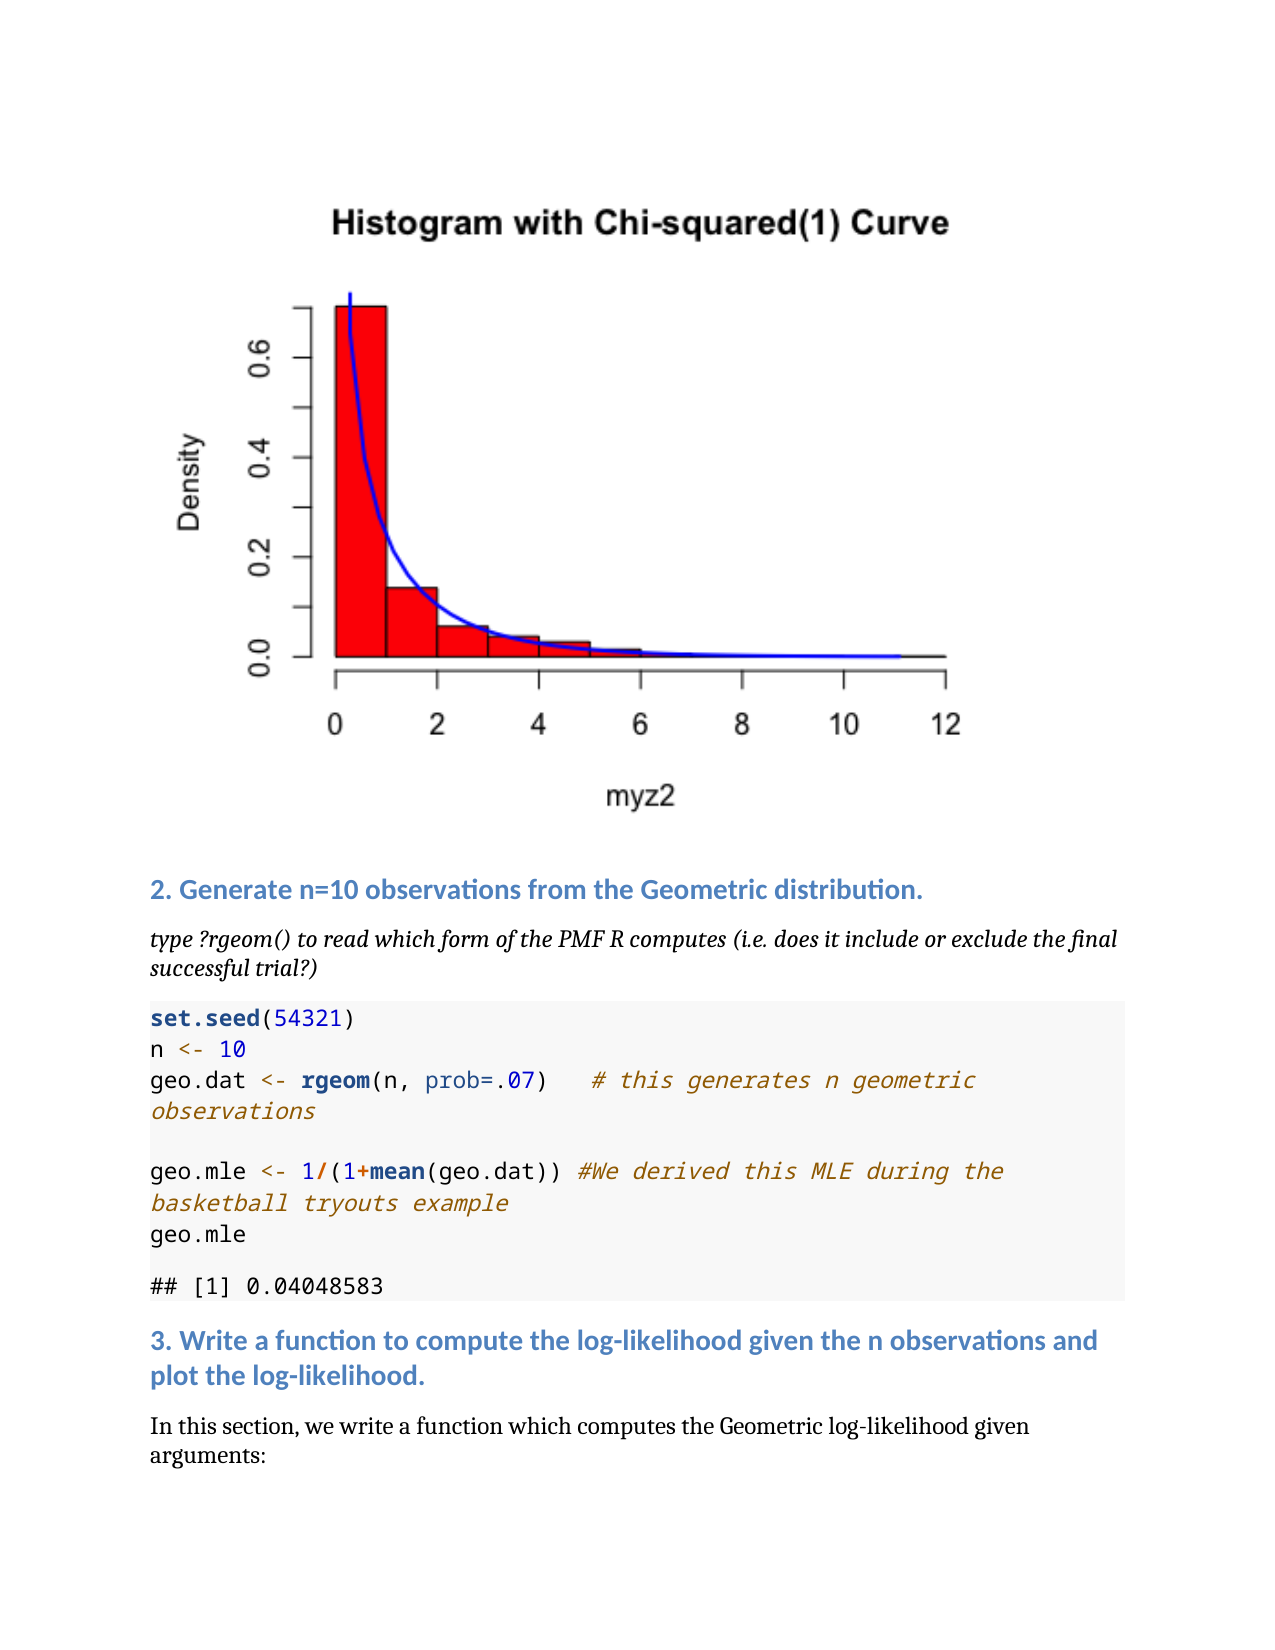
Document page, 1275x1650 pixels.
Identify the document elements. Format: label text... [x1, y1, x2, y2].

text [150, 1412, 1125, 1469]
text ## [1] 0.04048583 [150, 1270, 1125, 1301]
picture [168, 150, 1044, 850]
subtitle 3. Write a function to compute the log-likelihood given the n observations and plot the log-likelihood. [150, 1322, 1125, 1393]
subtitle 2. Generate n=10 observations from the Geometric distribution. [150, 871, 1125, 906]
text type ?rgeom() to read which form of the PMF R computes (i.e. does it include or exclude the final successful trial?) [150, 925, 1125, 983]
text set.seed(54321) n <- 10 geo.dat <- rgeom(n, prob=.07) # this generates n geometric observations geo.mle <- 1/(1+mean(geo.dat)) #We derived this MLE during the basketball tryouts example geo.mle [150, 1001, 1125, 1249]
